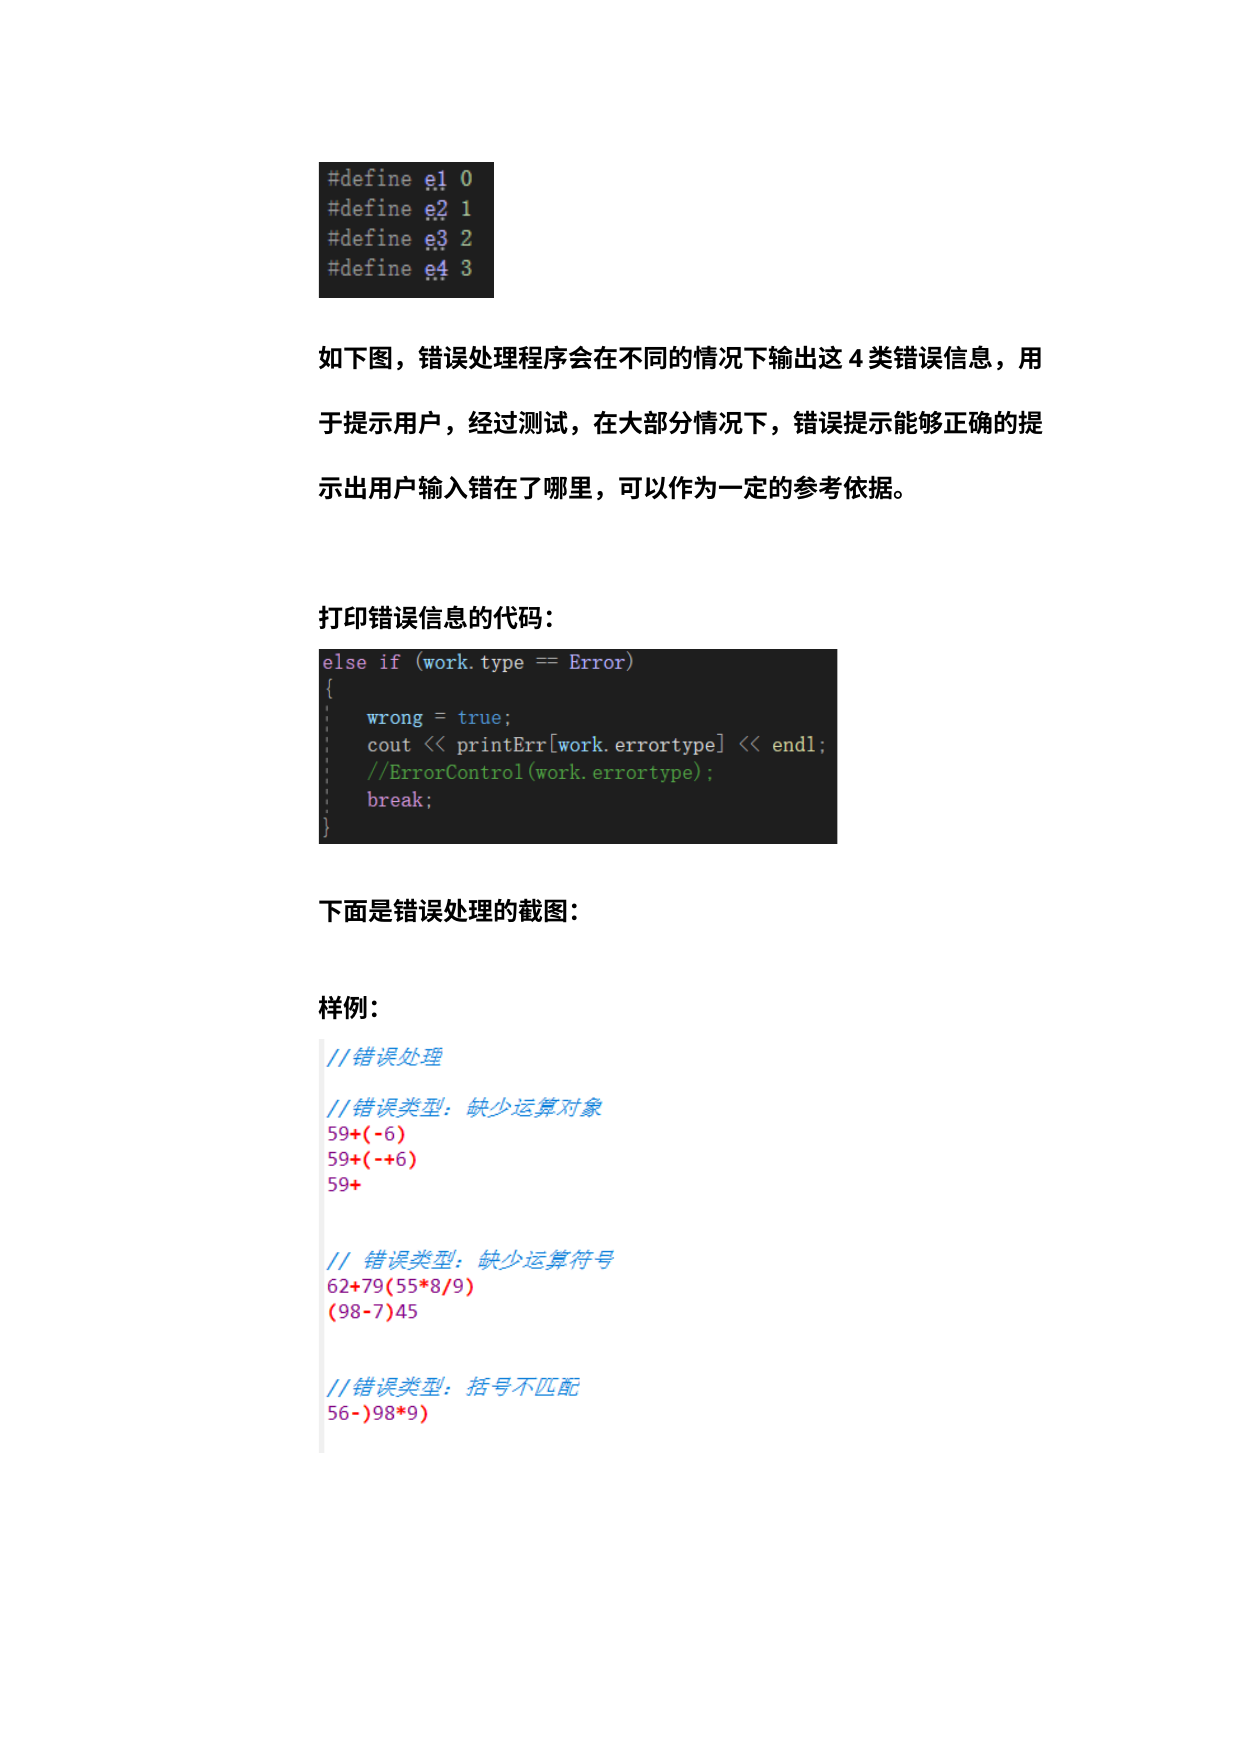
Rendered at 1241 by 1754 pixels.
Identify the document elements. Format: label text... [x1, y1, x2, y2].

text 如下图，错误处理程序会在不同的情况下输出这4类错误信息，用于提示用户，经过测试，在大部分情况下，错误提示能够正确的提示出用户输入错在了哪里，可以作为一定的参考依据。 [319, 324, 1053, 519]
list 样例： [319, 974, 1053, 1039]
list 打印错误信息的代码： [319, 584, 1053, 649]
picture [318, 649, 838, 844]
picture [318, 1039, 670, 1453]
list 下面是错误处理的截图： [319, 877, 1053, 942]
picture [318, 162, 494, 298]
